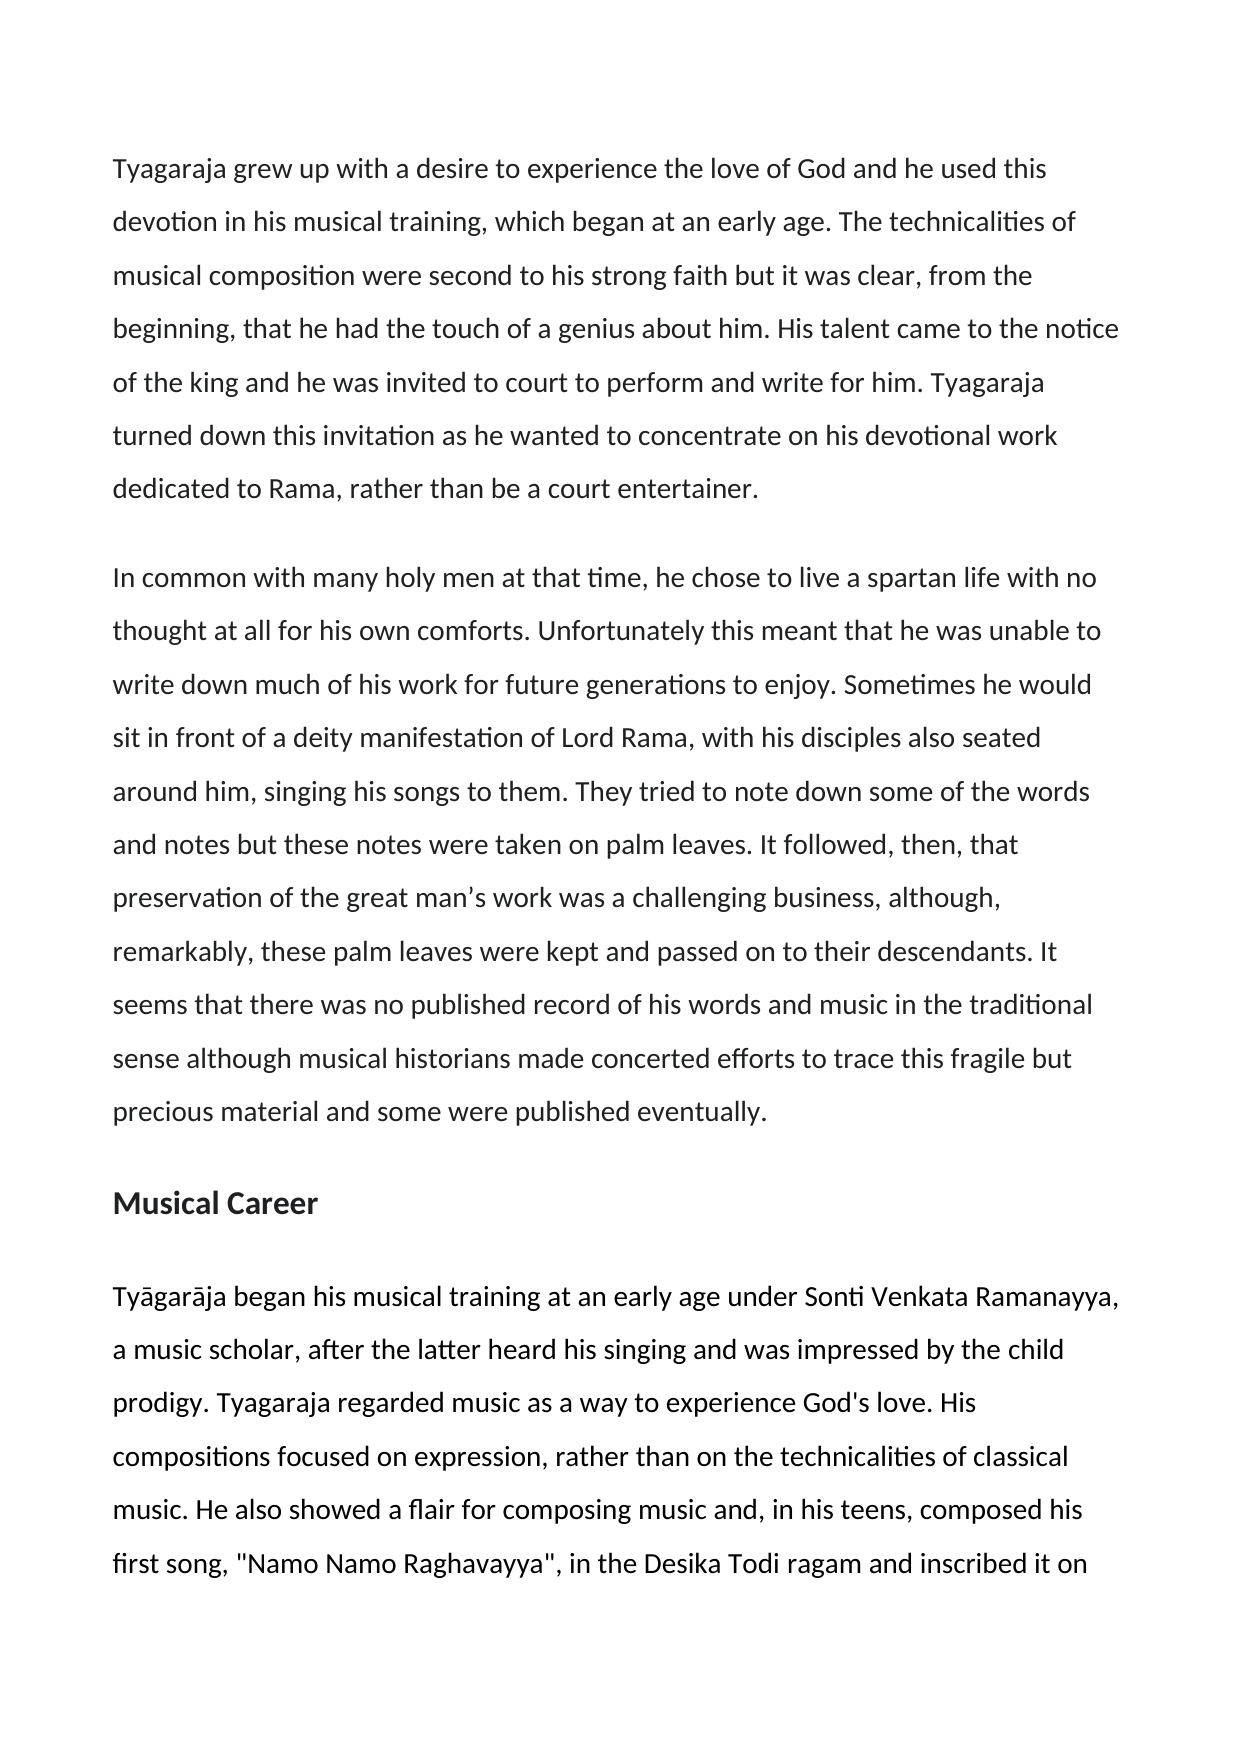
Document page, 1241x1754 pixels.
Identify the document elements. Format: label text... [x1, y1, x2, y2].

text In common with many holy men at that time, he chose to live a spartan life with no thought at all for his own comforts. Unfortunately this meant that he was unable to write down much of his work for future generations to enjoy. Sometimes he would sit in front of a deity manifestation of Lord Rama, with his disciples also seated around him, singing his songs to them. They tried to note down some of the words and notes but these notes were taken on palm leaves. It followed, then, that preservation of the great man’s work was a challenging business, although, remarkably, these palm leaves were kept and passed on to their descendants. It seems that there was no published record of his words and music in the traditional sense although musical historians made concerted efforts to trace this fragile but precious material and some were published eventually. [112, 559, 1128, 1129]
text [112, 1278, 1128, 1580]
text Tyagaraja grew up with a desire to experience the love of God and he used this devotion in his musical training, which began at an early age. The technicalities of musical composition were second to his strong faith but it was clear, from the beginning, that he had the touch of a genius about him. His talent came to the notice of the king and he was invited to court to perform and write for him. Tyagaraja turned down this invitation as he wanted to concentrate on his devotional work dedicated to Rama, rather than be a court entertainer. [112, 150, 1128, 506]
text Musical Career [112, 1182, 1128, 1222]
